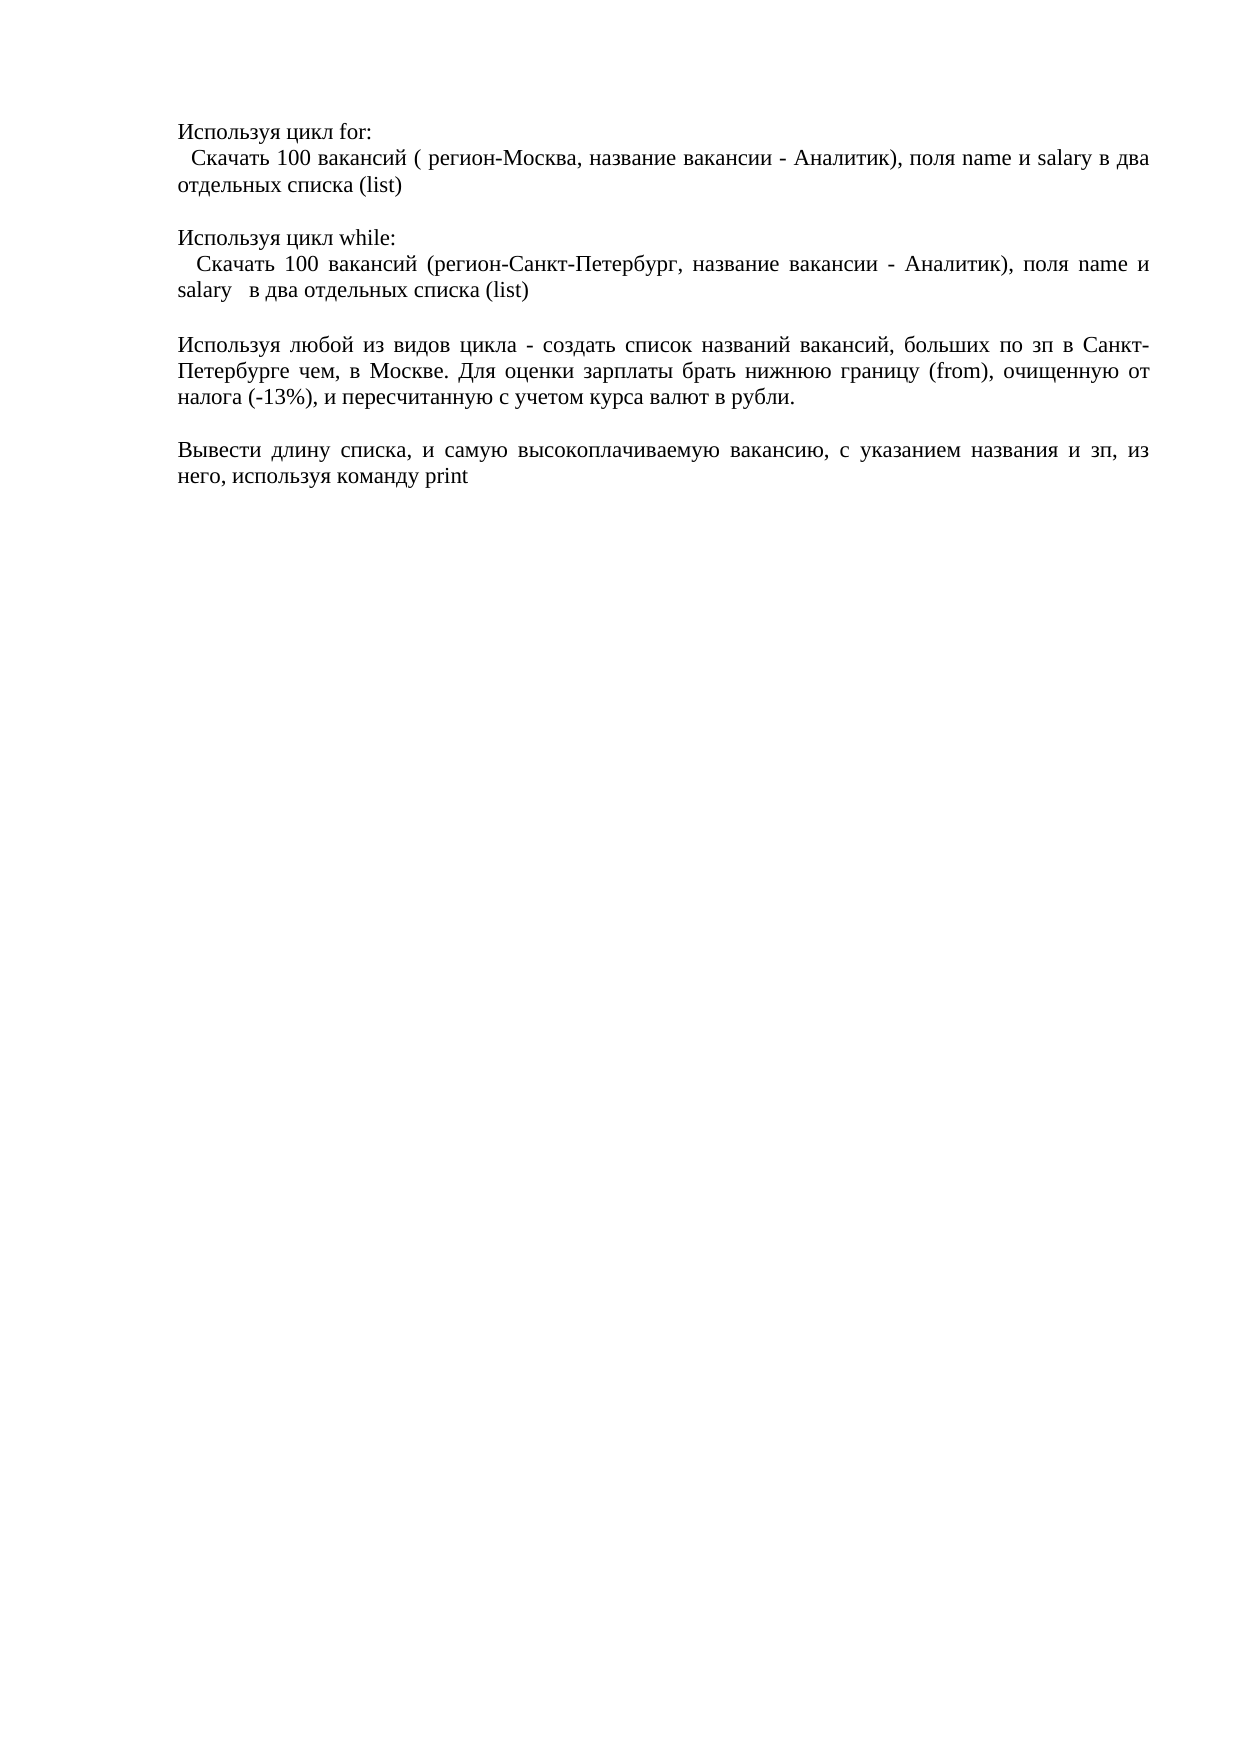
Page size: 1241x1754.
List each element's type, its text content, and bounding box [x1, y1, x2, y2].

text Скачать 100 вакансий (регион-Санкт-Петербург, название вакансии - Аналитик), поля name и salary в два отдельных списка (list) [177, 250, 1152, 303]
text Используя любой из видов цикла - создать список названий вакансий, больших по зп в Санкт-Петербурге чем, в Москве. Для оценки зарплаты брать нижнюю границу (from), очищенную от налога (-13%), и пересчитанную с учетом курса валют в рубли. [177, 331, 1152, 410]
text Используя цикл for: [177, 118, 1152, 144]
text Скачать 100 вакансий ( регион-Москва, название вакансии - Аналитик), поля name и salary в два отдельных списка (list) [177, 144, 1152, 197]
text Вывести длину списка, и самую высокоплачиваемую вакансию, с указанием названия и зп, из него, используя команду print [177, 436, 1152, 489]
text Используя цикл while: [177, 223, 1152, 250]
